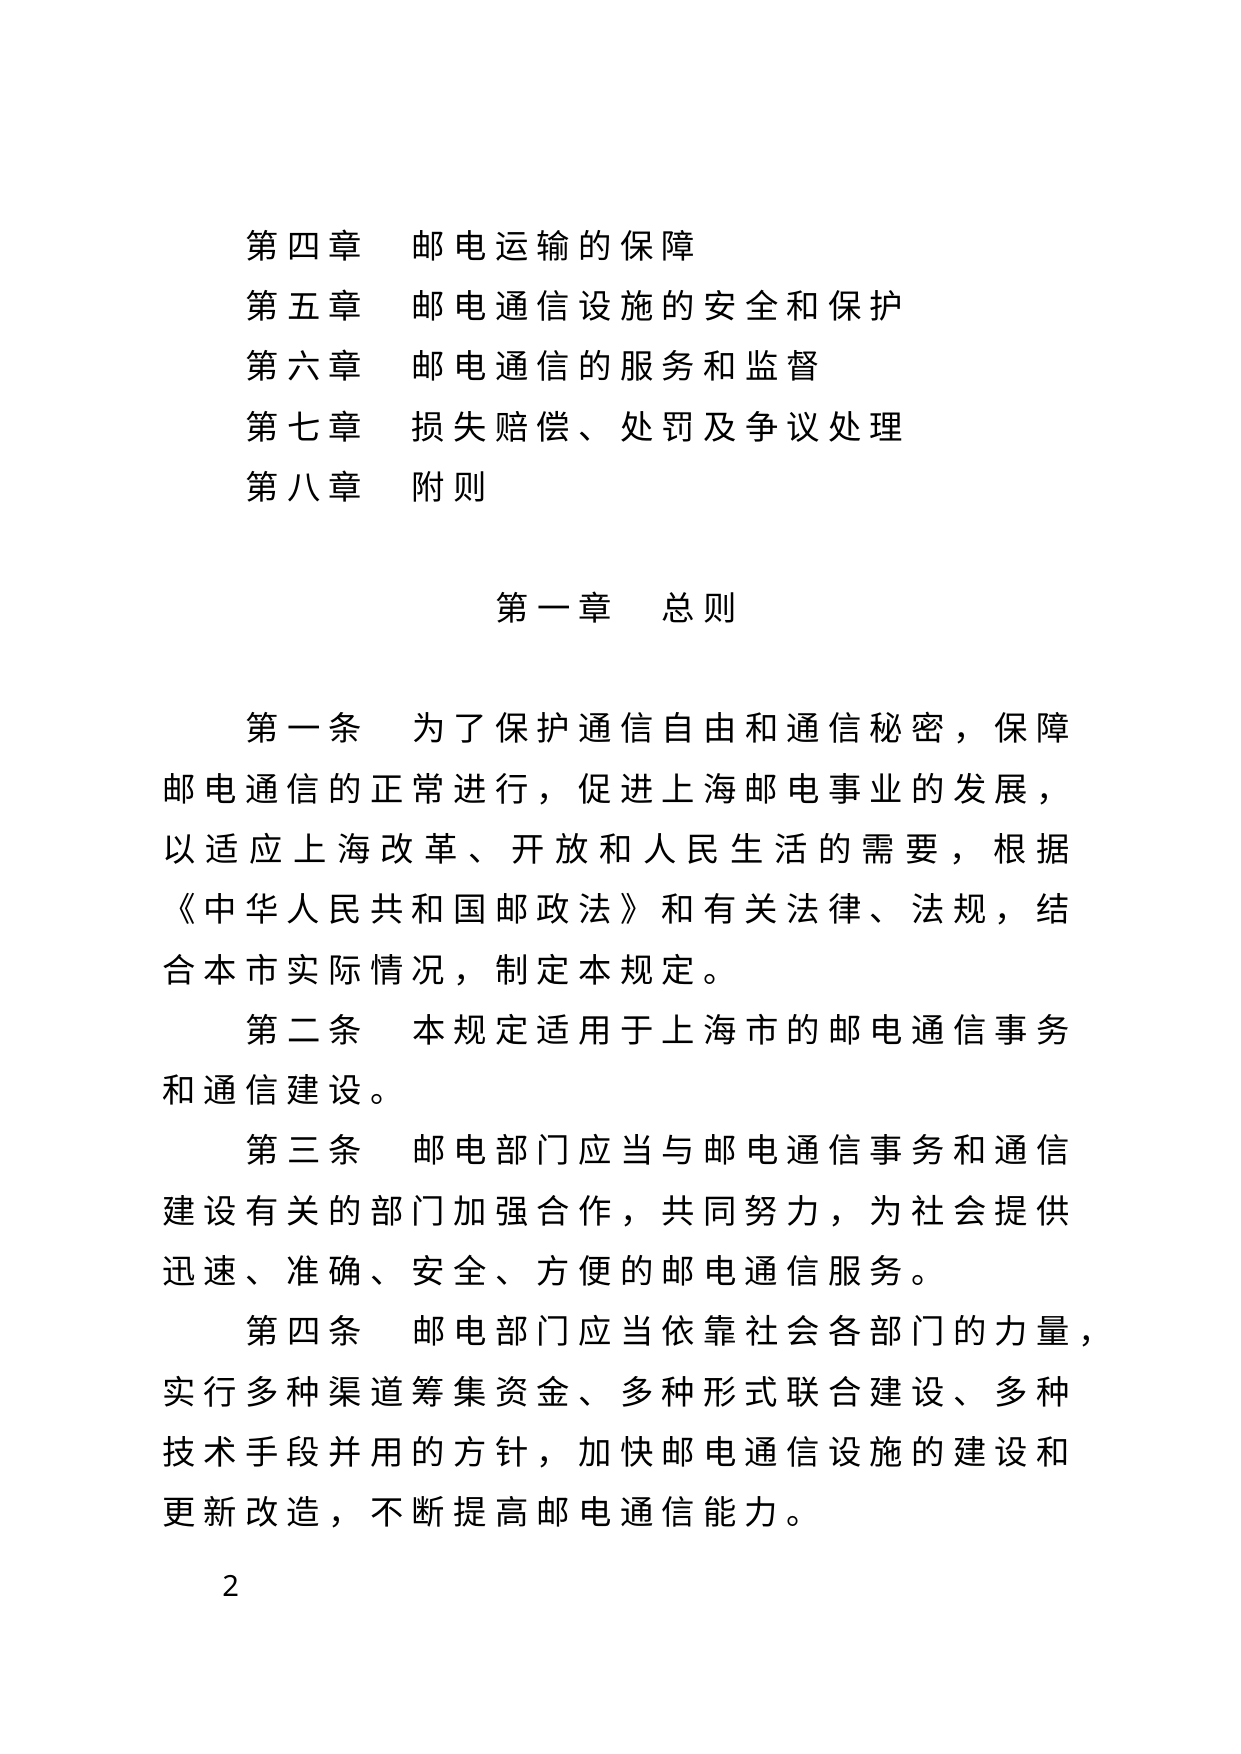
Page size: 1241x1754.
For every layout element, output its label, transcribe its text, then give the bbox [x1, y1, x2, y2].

text 第二条 本规定适用于上海市的邮电通信事务和通信建设。 [162, 998, 1078, 1118]
text 第七章 损失赔偿、处罚及争议处理 [162, 394, 1078, 455]
text 第一条 为了保护通信自由和通信秘密，保障邮电通信的正常进行，促进上海邮电事业的发展，以适应上海改革、开放和人民生活的需要，根据《中华人民共和国邮政法》和有关法律、法规，结合本市实际情况，制定本规定。 [162, 696, 1078, 998]
text 第三条 邮电部门应当与邮电通信事务和通信建设有关的部门加强合作，共同努力，为社会提供迅速、准确、安全、方便的邮电通信服务。 [162, 1118, 1078, 1299]
text 第四条 邮电部门应当依靠社会各部门的力量，实行多种渠道筹集资金、多种形式联合建设、多种技术手段并用的方针，加快邮电通信设施的建设和更新改造，不断提高邮电通信能力。 [162, 1299, 1078, 1540]
text 第六章 邮电通信的服务和监督 [162, 334, 1078, 394]
text 第五章 邮电通信设施的安全和保护 [162, 274, 1078, 334]
text 第八章 附则 [162, 455, 1078, 515]
text 第四章 邮电运输的保障 [162, 213, 1078, 274]
text 第一章 总则 [162, 575, 1078, 636]
